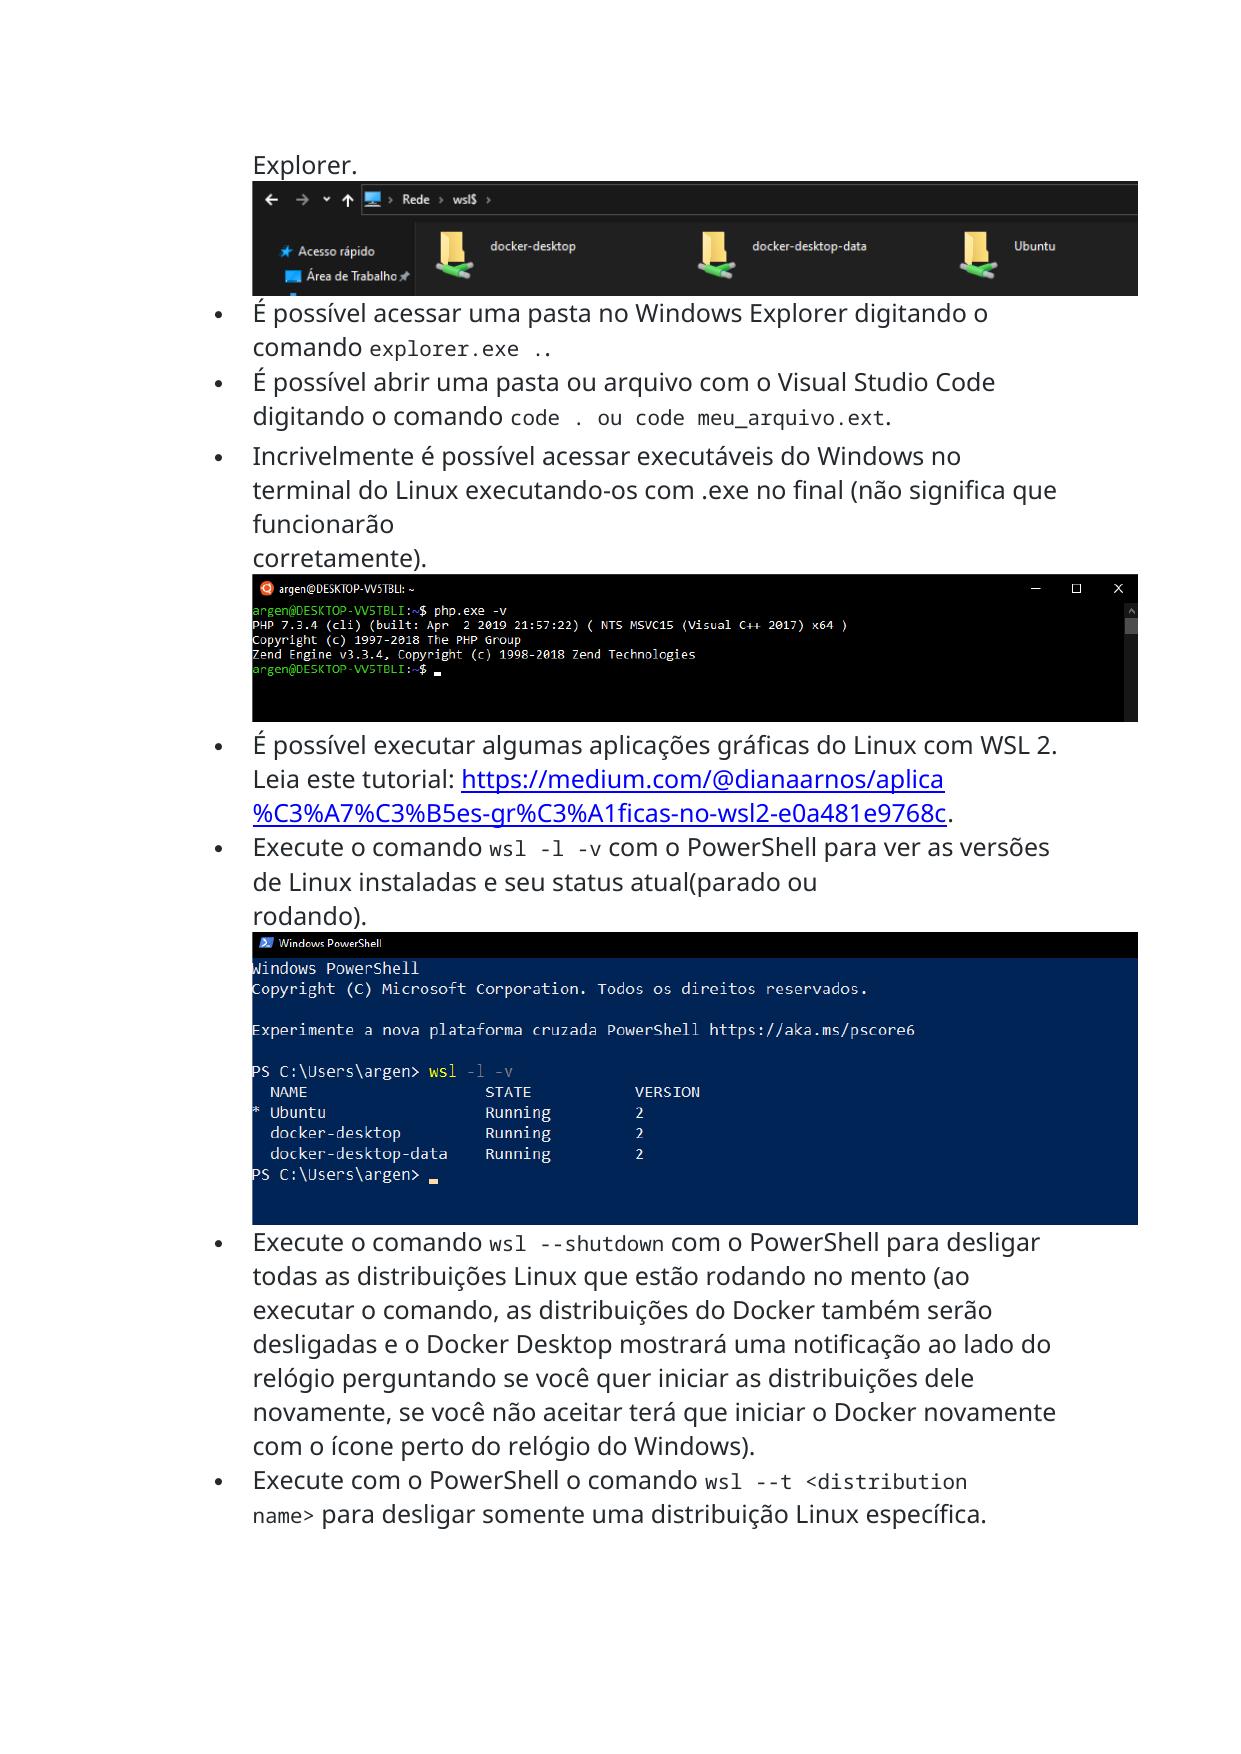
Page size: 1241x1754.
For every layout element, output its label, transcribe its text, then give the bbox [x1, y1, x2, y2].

picture [252, 932, 1138, 1225]
list É possível acessar uma pasta no Windows Explorer digitando o comando explorer.exe .. [215, 296, 1063, 364]
picture [252, 574, 1138, 722]
list Execute o comando wsl --shutdown com o PowerShell para desligar todas as distribuições Linux que estão rodando no mento (ao executar o comando, as distribuições do Docker também serão desligadas e o Docker Desktop mostrará uma notificação ao lado do relógio perguntando se você quer iniciar as distribuições dele novamente, se você não aceitar terá que iniciar o Docker novamente com o ícone perto do relógio do Windows). [215, 1224, 1063, 1463]
picture [252, 181, 1138, 296]
list Execute com o PowerShell o comando wsl --t <distribution name> para desligar somente uma distribuição Linux específica. [215, 1463, 1063, 1531]
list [215, 148, 1063, 296]
list É possível executar algumas aplicações gráficas do Linux com WSL 2. Leia este tutorial: https://medium.com/@dianaarnos/aplica%C3%A7%C3%B5es-gr%C3%A1ficas-no-wsl2-e0a481e9768c. [215, 728, 1063, 830]
list É possível abrir uma pasta ou arquivo com o Visual Studio Code digitando o comando code . ou code meu_arquivo.ext. [215, 364, 1063, 432]
